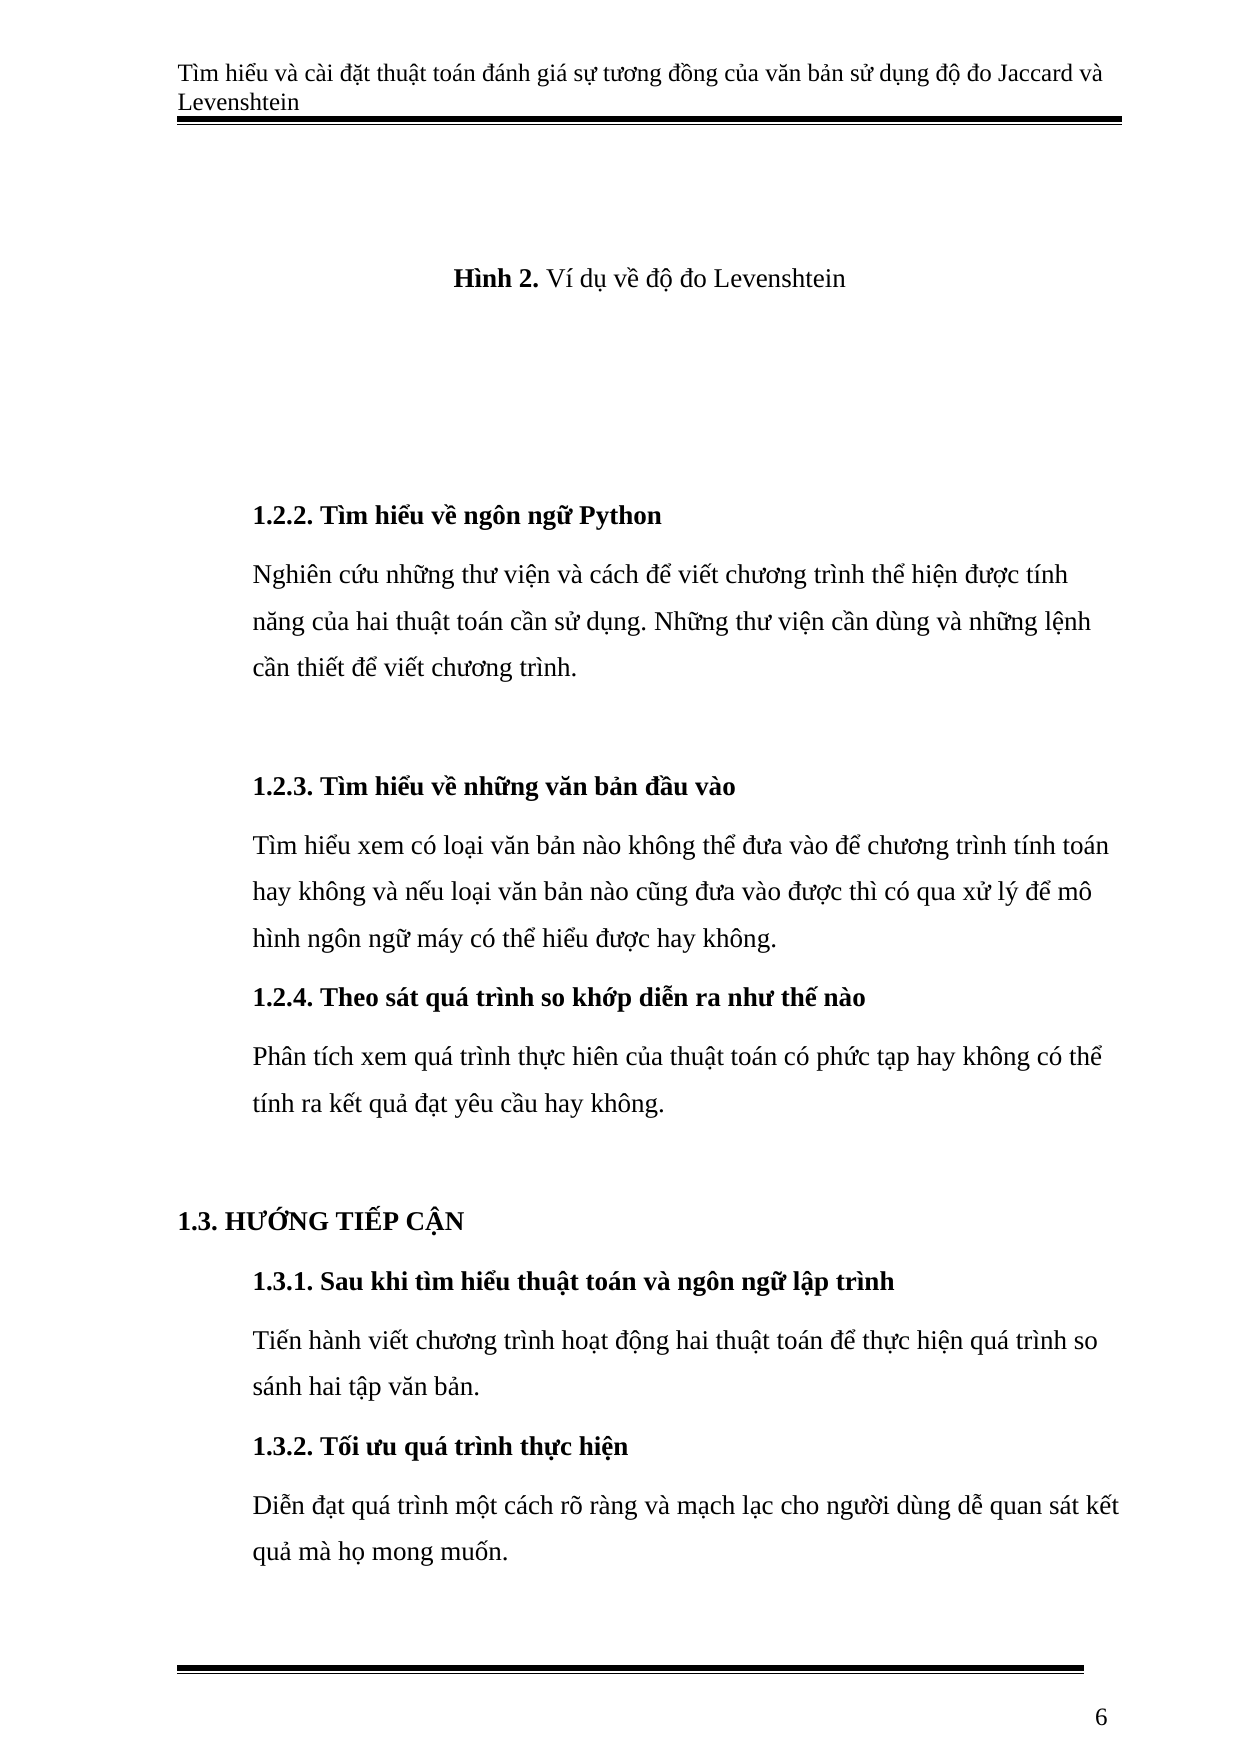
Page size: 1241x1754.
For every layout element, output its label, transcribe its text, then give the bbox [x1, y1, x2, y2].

text Tìm hiểu xem có loại văn bản nào không thể đưa vào để chương trình tính toán hay không và nếu loại văn bản nào cũng đưa vào được thì có qua xử lý để mô hình ngôn ngữ máy có thể hiểu được hay không. [252, 829, 1122, 953]
subtitle 1.3.2. Tối ưu quá trình thực hiện [252, 1430, 1122, 1461]
subtitle 1.2.4. Theo sát quá trình so khớp diễn ra như thế nào [252, 981, 1122, 1012]
text Phân tích xem quá trình thực hiên của thuật toán có phức tạp hay không có thể tính ra kết quả đạt yêu cầu hay không. [252, 1041, 1122, 1118]
subtitle 1.2.2. Tìm hiểu về ngôn ngữ Python [252, 499, 1122, 530]
text Hình 2. Ví dụ về độ đo Levenshtein [177, 262, 1122, 293]
subtitle 1.3.1. Sau khi tìm hiểu thuật toán và ngôn ngữ lập trình [252, 1265, 1122, 1296]
text Nghiên cứu những thư viện và cách để viết chương trình thể hiện được tính năng của hai thuật toán cần sử dụng. Những thư viện cần dùng và những lệnh cần thiết để viết chương trình. [252, 558, 1122, 682]
subtitle 1.2.3. Tìm hiểu về những văn bản đầu vào [252, 770, 1122, 801]
subtitle 1.3. HƯỚNG TIẾP CẬN [177, 1206, 1122, 1237]
text Tiến hành viết chương trình hoạt động hai thuật toán để thực hiện quá trình so sánh hai tập văn bản. [252, 1324, 1122, 1402]
text Diễn đạt quá trình một cách rõ ràng và mạch lạc cho người dùng dễ quan sát kết quả mà họ mong muốn. [252, 1489, 1122, 1567]
